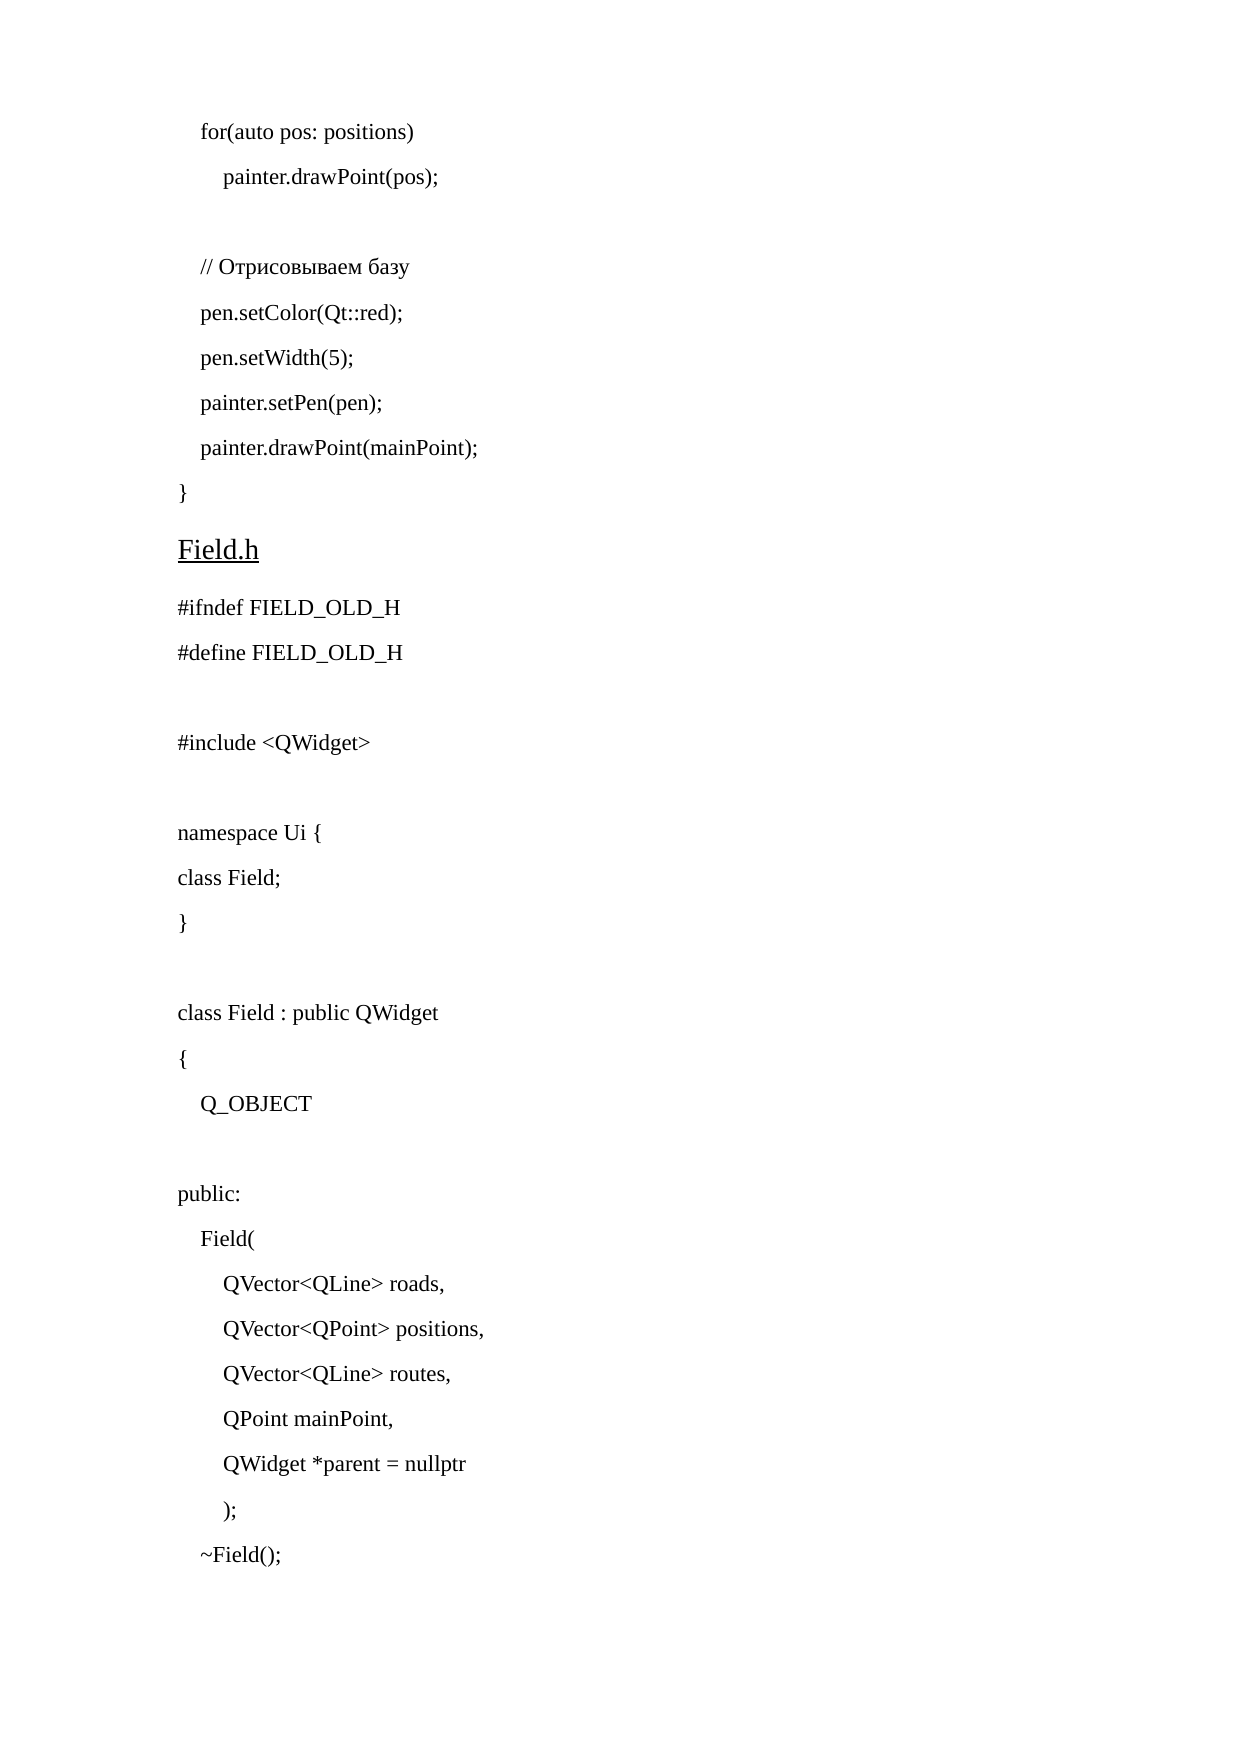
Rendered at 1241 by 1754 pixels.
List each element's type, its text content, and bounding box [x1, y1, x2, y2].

text QVector<QLine> roads, [177, 1270, 1152, 1296]
text #include <QWidget> [177, 729, 1152, 755]
text Q_OBJECT [177, 1090, 1152, 1116]
text } [177, 479, 1152, 505]
text pen.setWidth(5); [177, 344, 1152, 370]
text ); [177, 1496, 1152, 1522]
text public: [177, 1180, 1152, 1206]
text } [177, 909, 1152, 936]
text #define FIELD_OLD_H [177, 639, 1152, 665]
text #ifndef FIELD_OLD_H [177, 593, 1152, 620]
text pen.setColor(Qt::red); [177, 298, 1152, 325]
text class Field : public QWidget [177, 999, 1152, 1026]
text for(auto pos: positions) [177, 118, 1152, 144]
text // Отрисовываем базу [177, 253, 1152, 280]
text Field( [177, 1225, 1152, 1251]
text class Field; [177, 864, 1152, 891]
text QVector<QPoint> positions, [177, 1315, 1152, 1342]
text ~Field(); [177, 1541, 1152, 1567]
text painter.setPen(pen); [177, 389, 1152, 415]
text QVector<QLine> routes, [177, 1360, 1152, 1387]
text painter.drawPoint(mainPoint); [177, 434, 1152, 460]
text QPoint mainPoint, [177, 1405, 1152, 1432]
text QWidget *parent = nullptr [177, 1451, 1152, 1477]
text { [177, 1044, 1152, 1071]
text painter.drawPoint(pos); [177, 163, 1152, 189]
subtitle Field.h [177, 532, 1152, 566]
text namespace Ui { [177, 819, 1152, 845]
